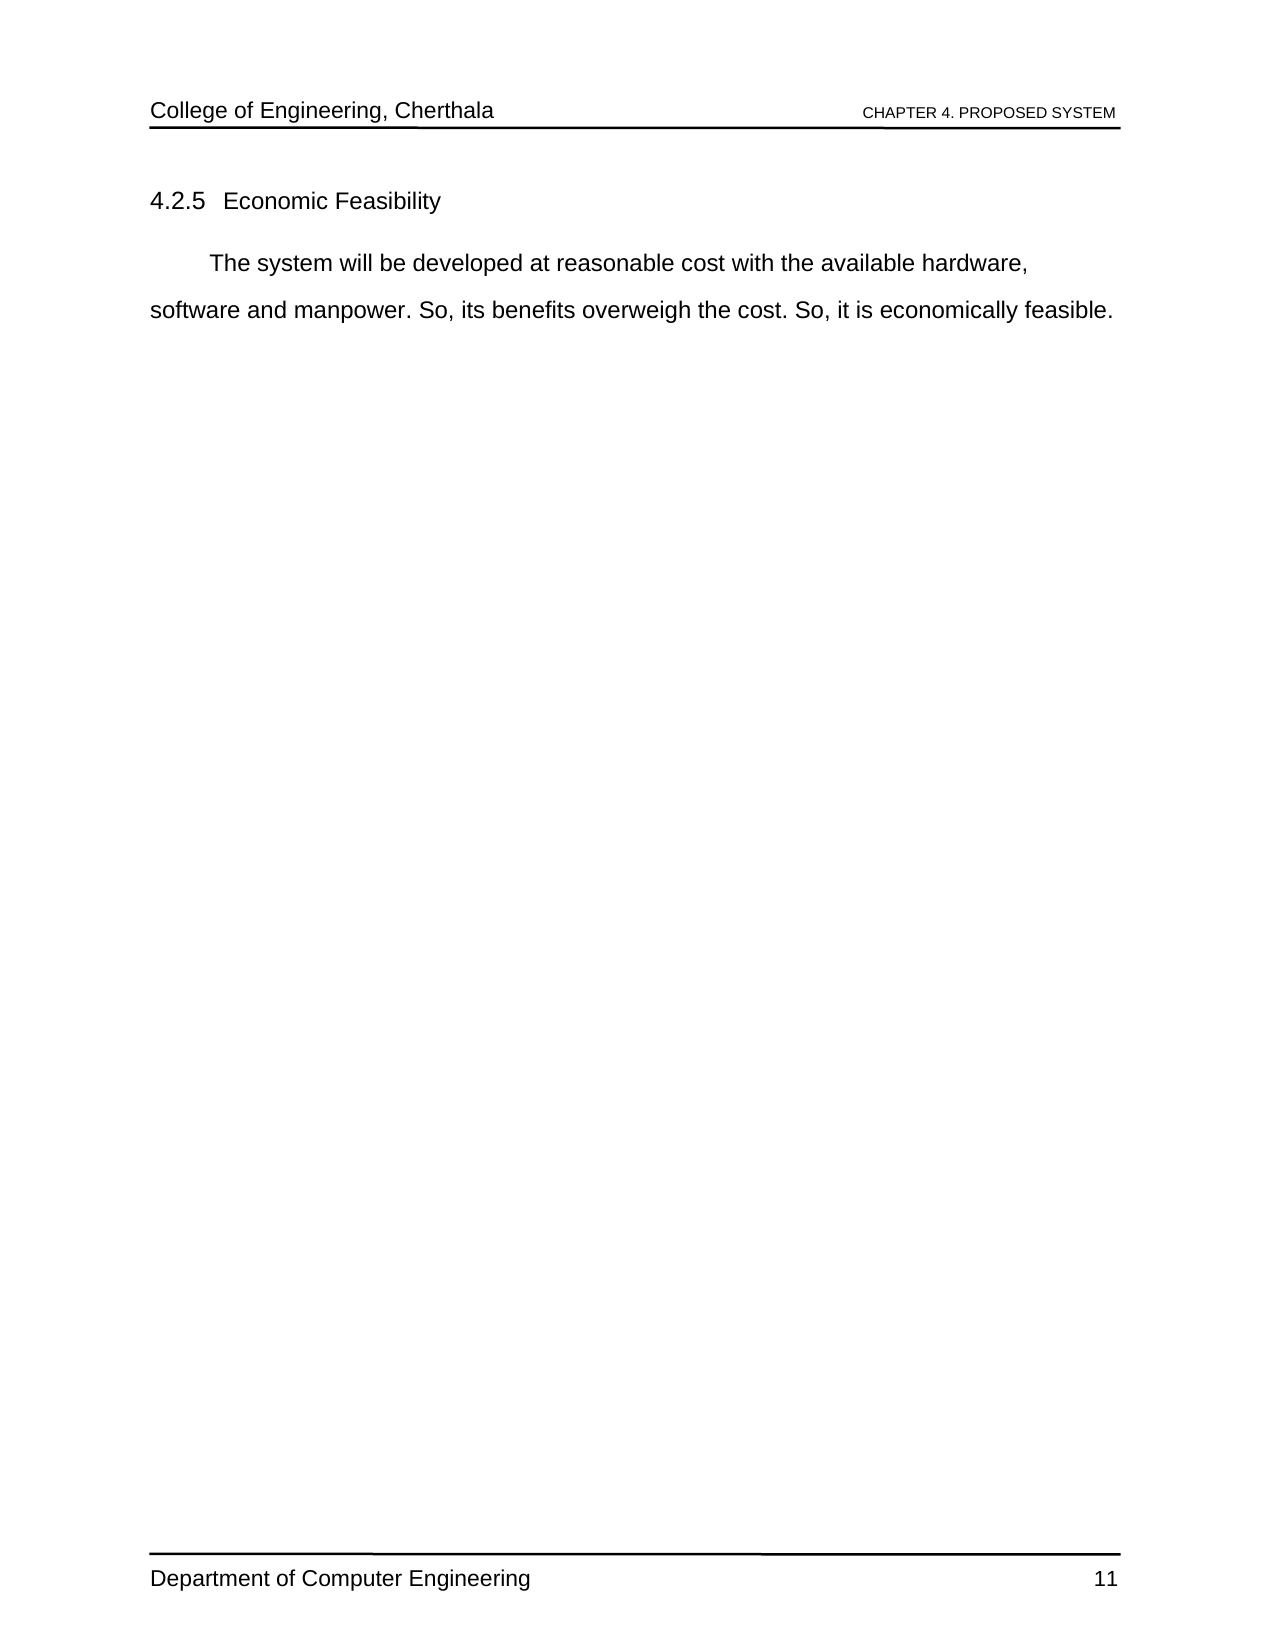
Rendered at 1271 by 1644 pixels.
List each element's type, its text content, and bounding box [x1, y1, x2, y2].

text Department of Computer Engineering 11 [150, 1565, 1121, 1591]
text The system will be developed at reasonable cost with the available hardware, software and manpower. So, its benefits overweigh the cost. So, it is economically feasible. [150, 249, 1121, 324]
text 4.2.5 Economic Feasibility [150, 186, 1121, 215]
text College of Engineering, Cherthala CHAPTER 4. PROPOSED SYSTEM [150, 97, 1121, 124]
